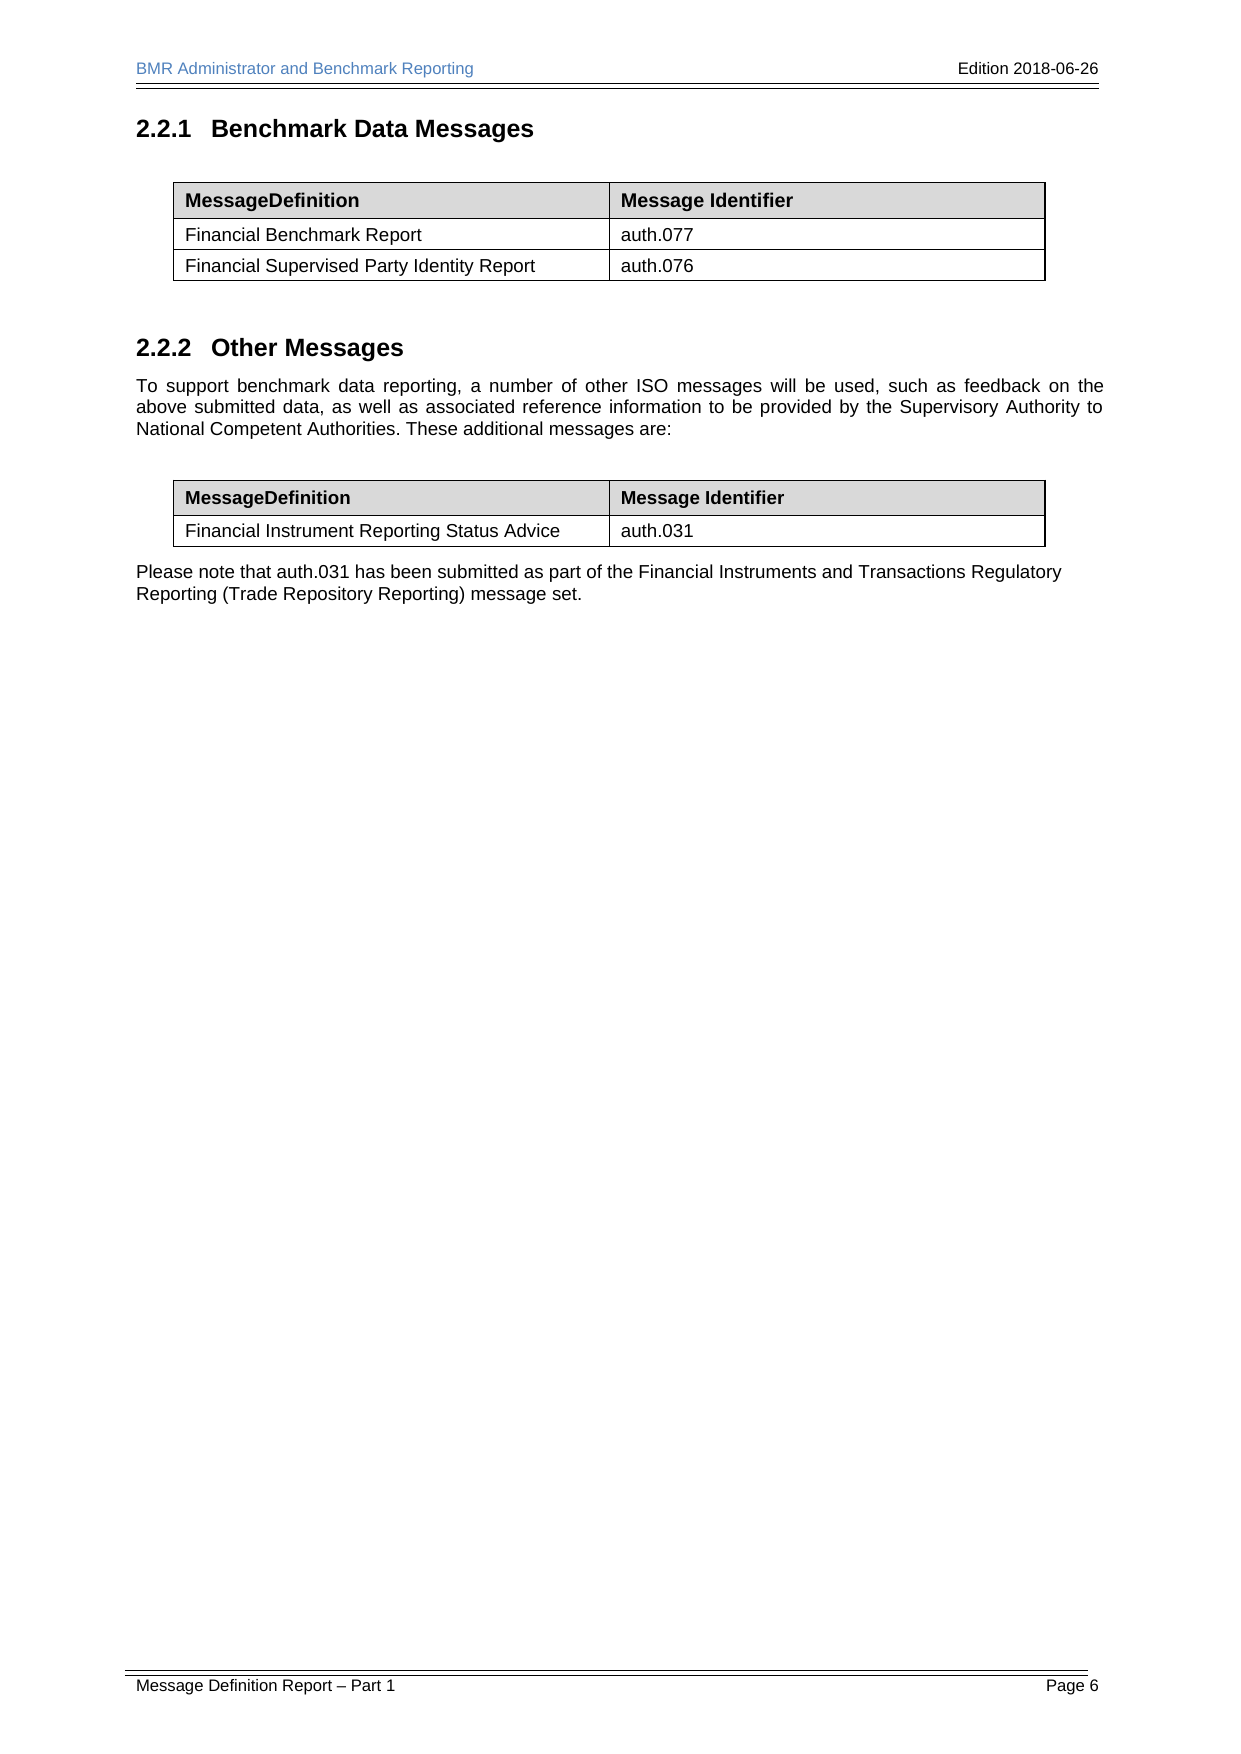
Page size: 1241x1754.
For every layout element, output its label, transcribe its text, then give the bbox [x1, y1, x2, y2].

table_cell Financial Instrument Reporting Status Advice [174, 516, 609, 546]
table_cell Financial Benchmark Report [174, 219, 609, 249]
table_cell auth.031 [610, 516, 1044, 546]
subtitle Benchmark Data Messages [136, 114, 1104, 143]
text To support benchmark data reporting, a number of other ISO messages will be used, such as feedback on the above submitted data, as well as associated reference information to be provided by the Supervisory Authority to National Competent Authorities. These additional messages are: [136, 374, 1104, 439]
table_header MessageDefinition [174, 183, 609, 218]
table_header Message Identifier [610, 183, 1044, 218]
table_cell auth.076 [610, 250, 1044, 280]
table_cell Financial Supervised Party Identity Report [174, 250, 609, 280]
subtitle Other Messages [136, 333, 1104, 362]
table_cell auth.077 [610, 219, 1044, 249]
text Please note that auth.031 has been submitted as part of the Financial Instruments and Transactions Regulatory Reporting (Trade Repository Reporting) message set. [136, 561, 1104, 604]
table_header MessageDefinition [174, 481, 609, 515]
table_header Message Identifier [610, 481, 1044, 515]
